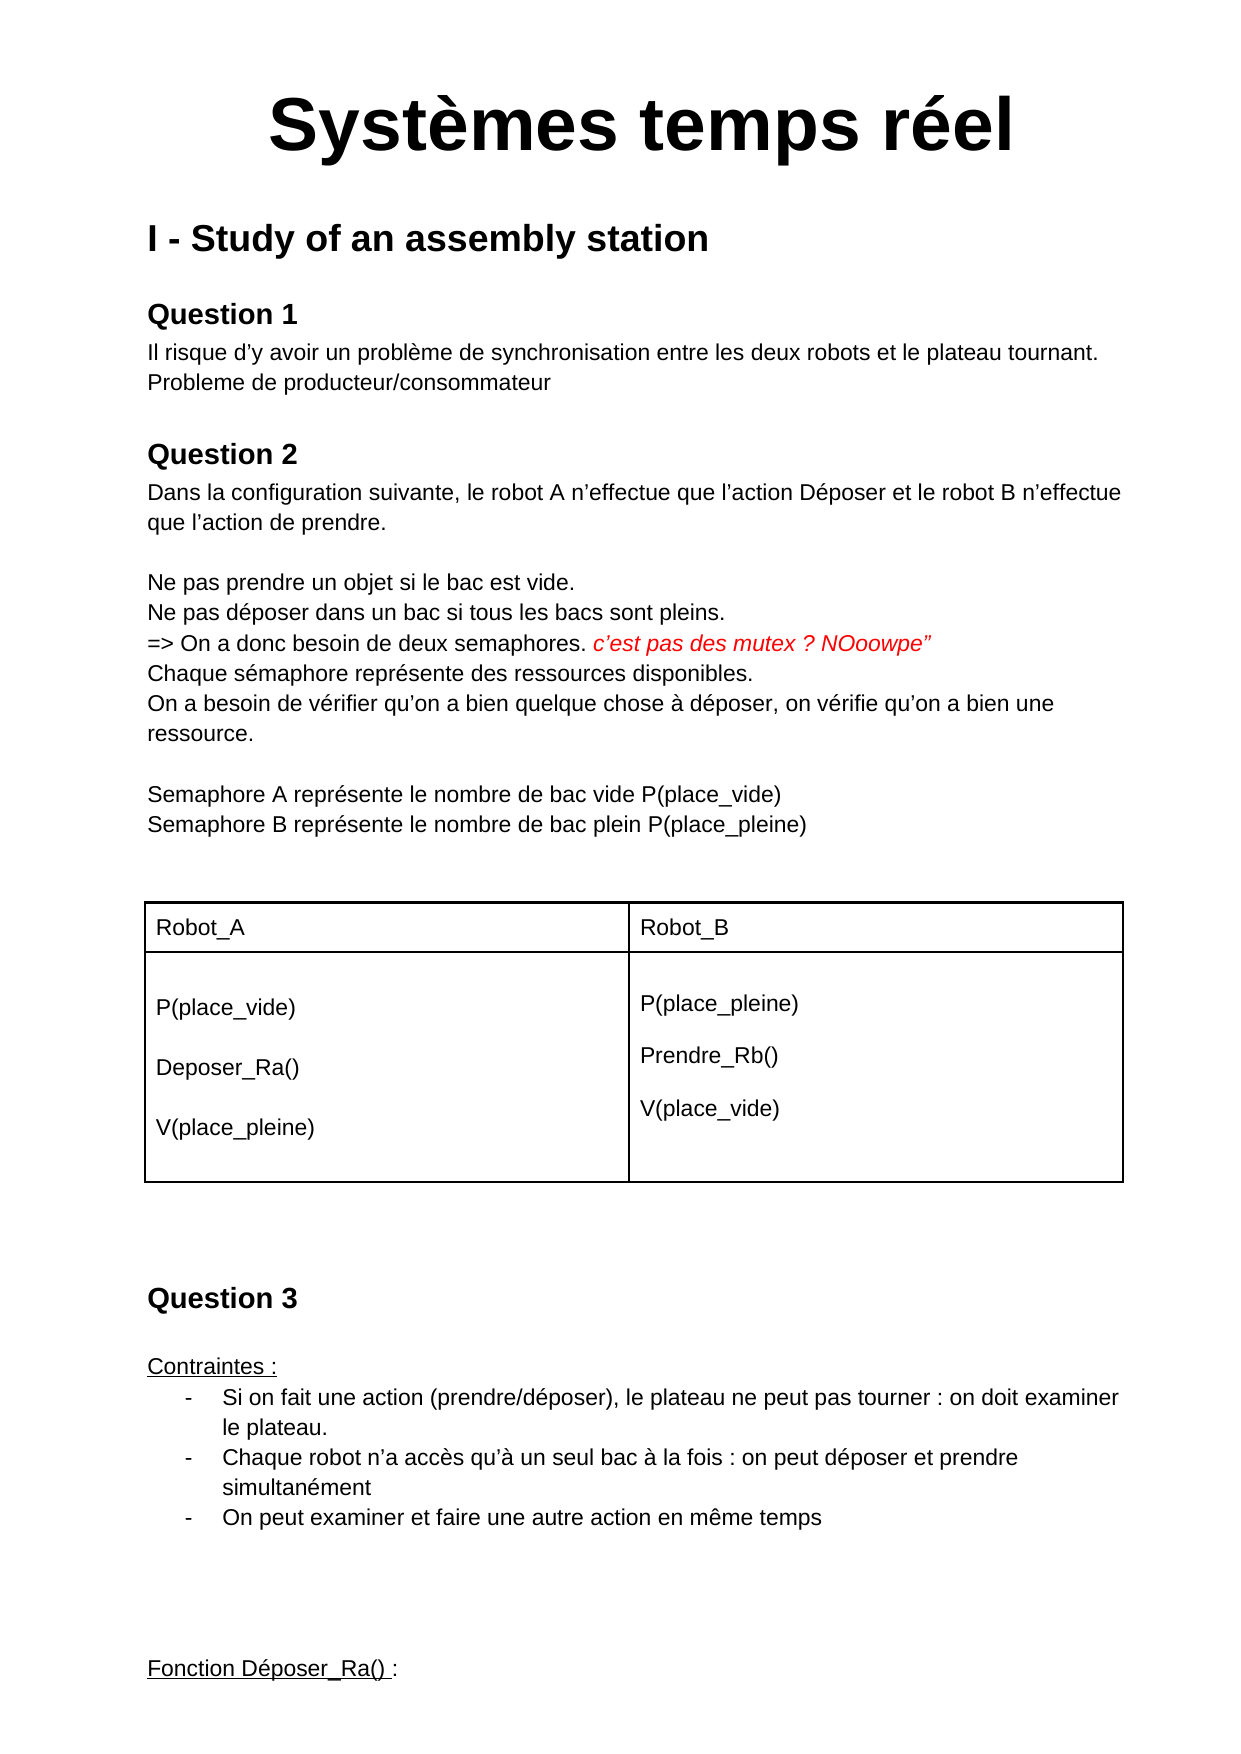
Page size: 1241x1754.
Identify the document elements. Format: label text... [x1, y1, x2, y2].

subtitle I - Study of an assembly station [147, 216, 1137, 259]
text Ne pas déposer dans un bac si tous les bacs sont pleins. [147, 599, 1137, 626]
text Ne pas prendre un objet si le bac est vide. [147, 569, 1137, 596]
text Contraintes : [147, 1353, 1137, 1380]
title Systèmes temps réel [147, 80, 1137, 166]
text Dans la configuration suivante, le robot A n’effectue que l’action Déposer et le robot B n’effectue que l’action de prendre. [147, 478, 1137, 535]
text Semaphore B représente le nombre de bac plein P(place_pleine) [147, 811, 1137, 837]
table_header Robot_A [146, 904, 628, 951]
list Chaque robot n’a accès qu’à un seul bac à la fois : on peut déposer et prendre simultanément [184, 1444, 1137, 1501]
text => On a donc besoin de deux semaphores. c’est pas des mutex ? NOoowpe” [147, 629, 1137, 656]
subtitle Question 1 [147, 297, 1137, 330]
list On peut examiner et faire une autre action en même temps [184, 1504, 1137, 1531]
table_header Robot_B [630, 904, 1122, 951]
subtitle Question 3 [147, 1281, 1137, 1315]
table_cell P(place_vide) Deposer_Ra() V(place_pleine) [146, 953, 628, 1181]
table_cell P(place_pleine) Prendre_Rb() V(place_vide) [630, 953, 1122, 1181]
text Il risque d’y avoir un problème de synchronisation entre les deux robots et le plateau tournant. Probleme de producteur/consommateur [147, 339, 1137, 395]
subtitle Question 2 [147, 437, 1137, 470]
text Fonction Déposer_Ra() : [147, 1655, 1137, 1682]
list Si on fait une action (prendre/déposer), le plateau ne peut pas tourner : on doit examiner le plateau. [184, 1383, 1137, 1440]
text On a besoin de vérifier qu’on a bien quelque chose à déposer, on vérifie qu’on a bien une ressource. [147, 690, 1137, 747]
text Semaphore A représente le nombre de bac vide P(place_vide) [147, 781, 1137, 807]
text Chaque sémaphore représente des ressources disponibles. [147, 660, 1137, 686]
